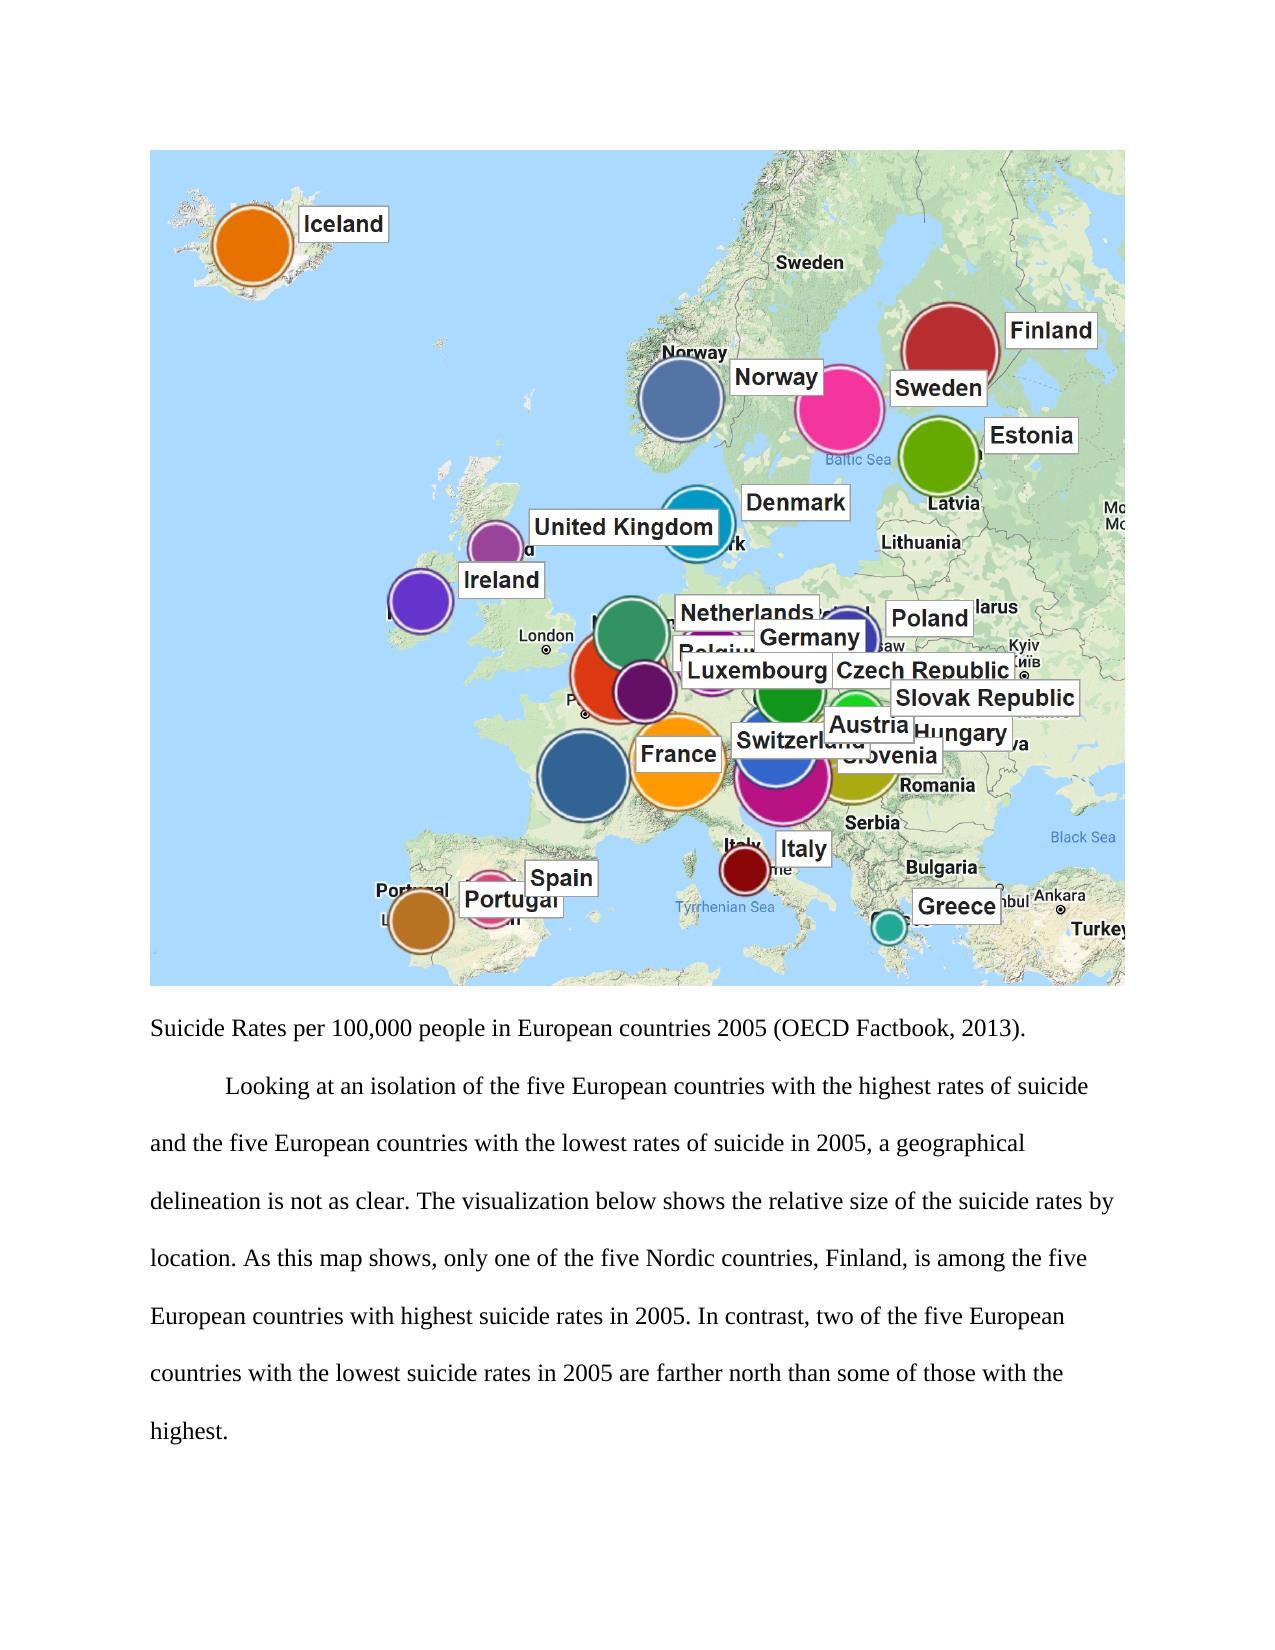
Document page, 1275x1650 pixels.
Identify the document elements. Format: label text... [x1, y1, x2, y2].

picture [150, 150, 1125, 986]
text Looking at an isolation of the five European countries with the highest rates of suicide and the five European countries with the lowest rates of suicide in 2005, a geographical delineation is not as clear. The visualization below shows the relative size of the suicide rates by location. As this map shows, only one of the five Nordic countries, Finland, is among the five European countries with highest suicide rates in 2005. In contrast, two of the five European countries with the lowest suicide rates in 2005 are farther north than some of those with the highest. [150, 1071, 1125, 1445]
text Suicide Rates per 100,000 people in European countries 2005 (OECD Factbook, 2013). [150, 1013, 1125, 1042]
